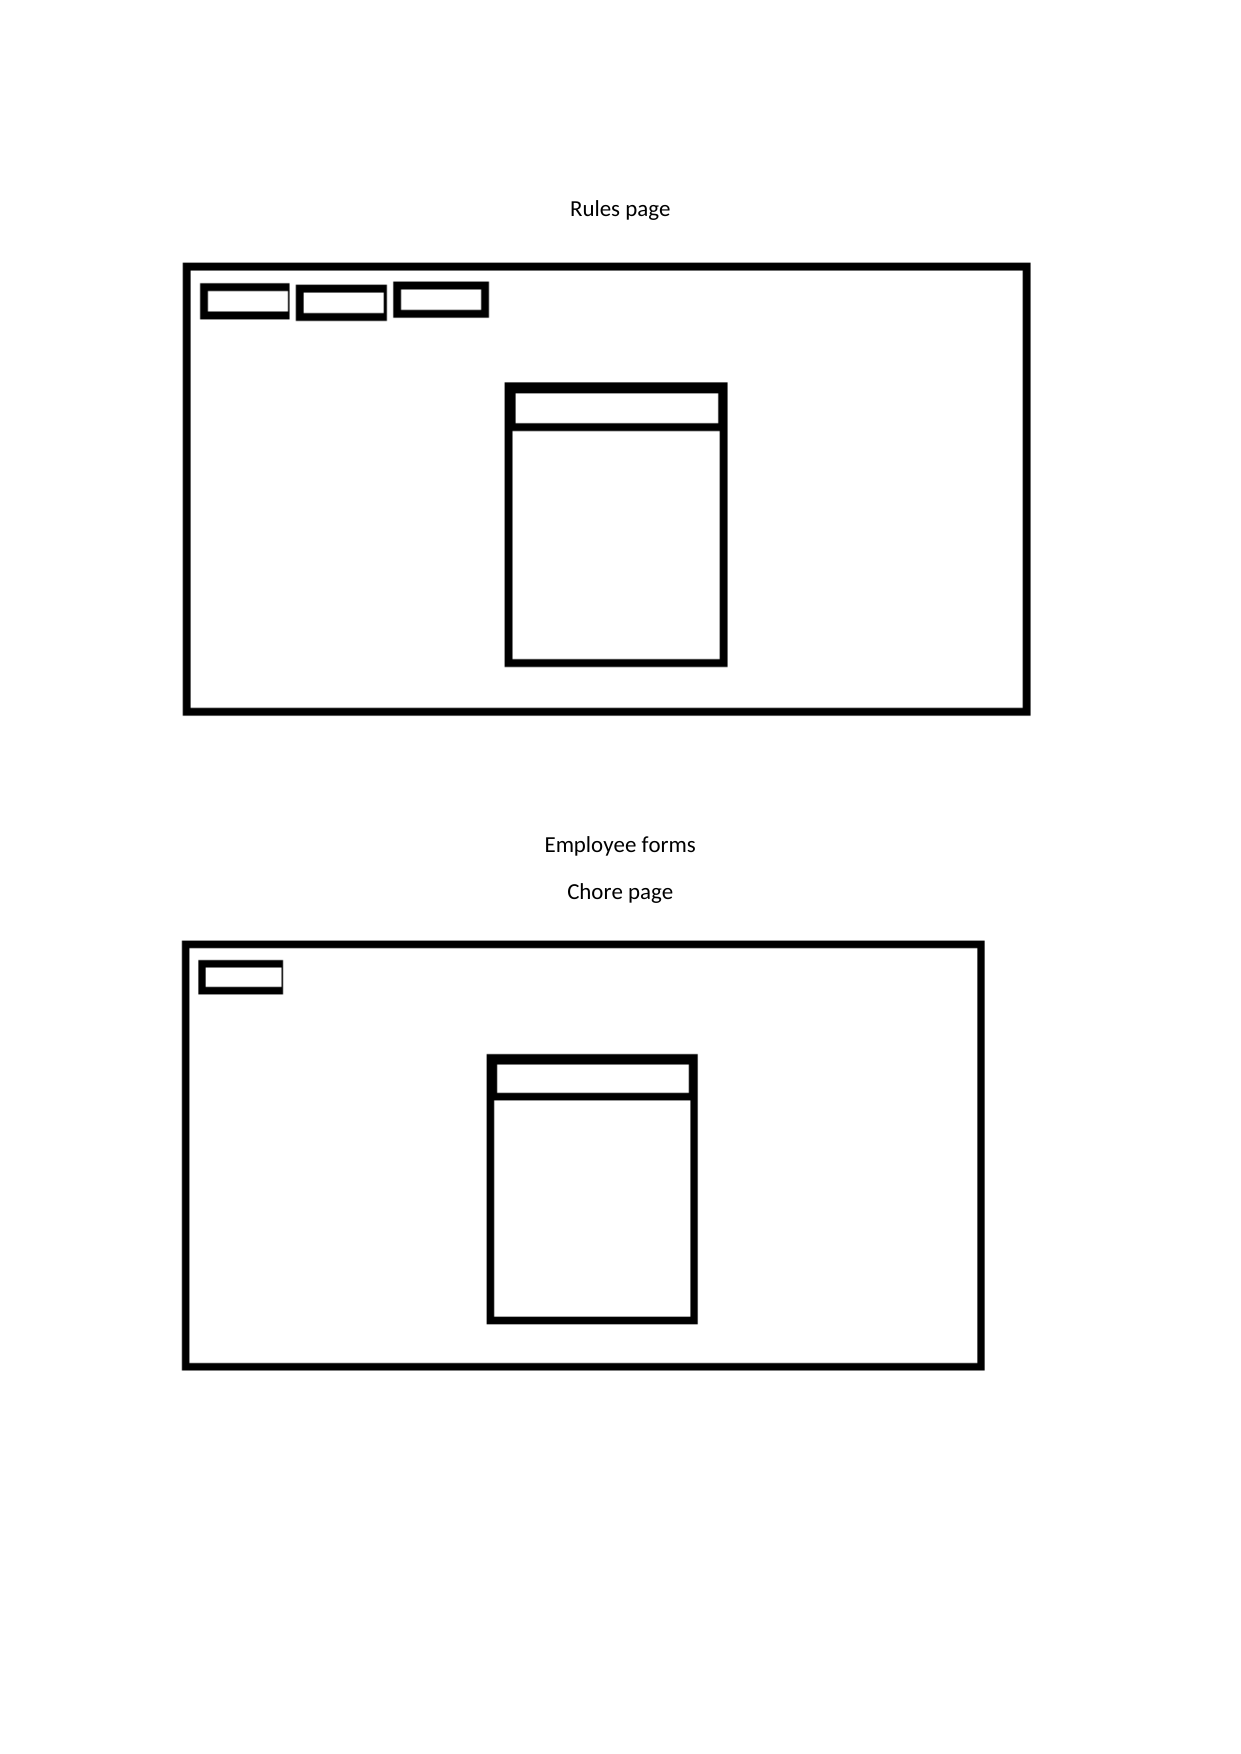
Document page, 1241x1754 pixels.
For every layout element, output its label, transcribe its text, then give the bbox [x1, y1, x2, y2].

text Chore page [148, 877, 1093, 905]
text Rules page [148, 194, 1093, 222]
text Employee forms [148, 830, 1093, 858]
picture [147, 241, 1078, 812]
picture [148, 923, 1092, 1420]
